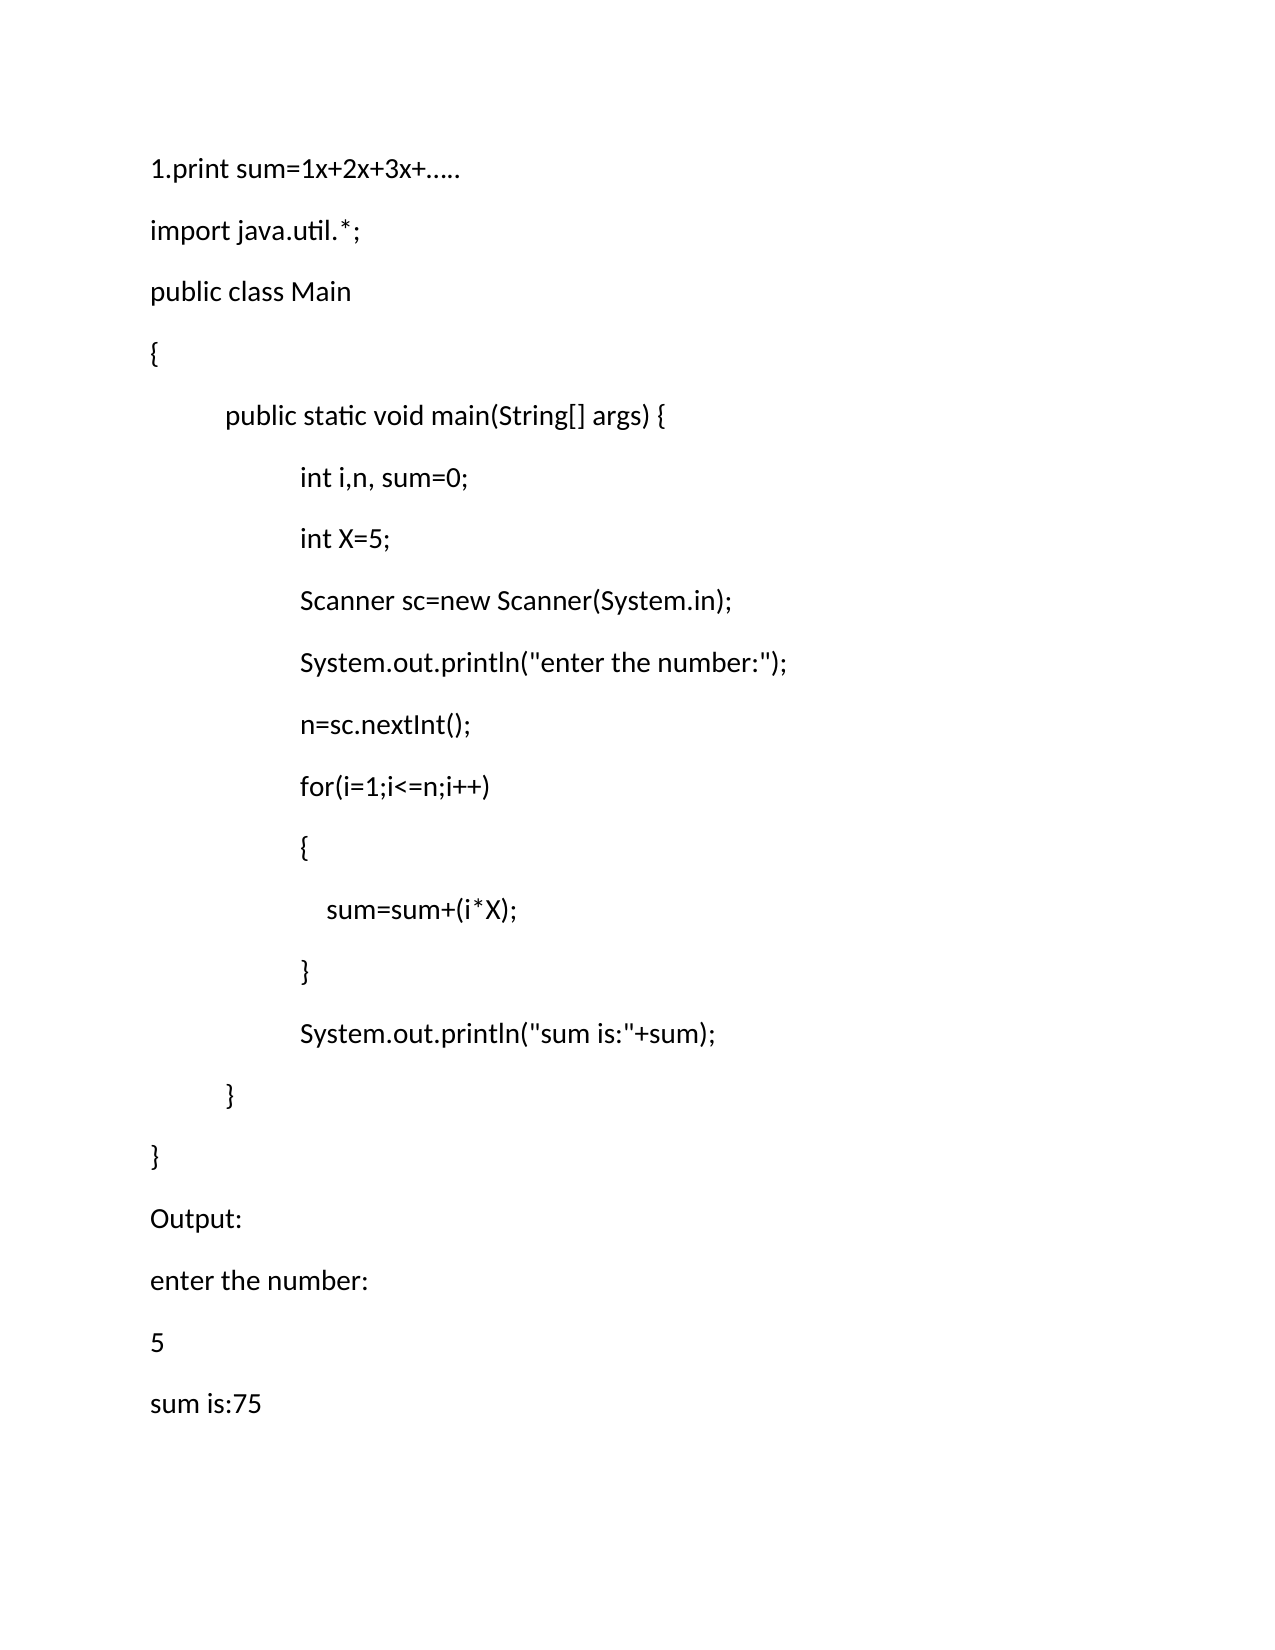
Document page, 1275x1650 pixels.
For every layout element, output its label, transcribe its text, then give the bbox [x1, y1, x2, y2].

text { [150, 829, 1125, 865]
text } [150, 953, 1125, 989]
text int i,n, sum=0; [150, 459, 1125, 494]
text public static void main(String[] args) { [150, 397, 1125, 433]
text public class Main [150, 273, 1125, 309]
text n=sc.nextInt(); [150, 706, 1125, 742]
text for(i=1;i<=n;i++) [150, 768, 1125, 803]
text sum is:75 [150, 1385, 1125, 1421]
text System.out.println("sum is:"+sum); [150, 1015, 1125, 1050]
text } [150, 1138, 1125, 1174]
text import java.util.*; [150, 212, 1125, 247]
text 5 [150, 1324, 1125, 1359]
text sum=sum+(i*X); [150, 891, 1125, 927]
text 1.print sum=1x+2x+3x+….. [150, 150, 1125, 186]
text { [150, 335, 1125, 371]
text System.out.println("enter the number:"); [150, 644, 1125, 680]
text Scanner sc=new Scanner(System.in); [150, 582, 1125, 618]
text } [150, 1077, 1125, 1112]
text enter the number: [150, 1262, 1125, 1297]
text int X=5; [150, 521, 1125, 556]
text Output: [150, 1200, 1125, 1236]
